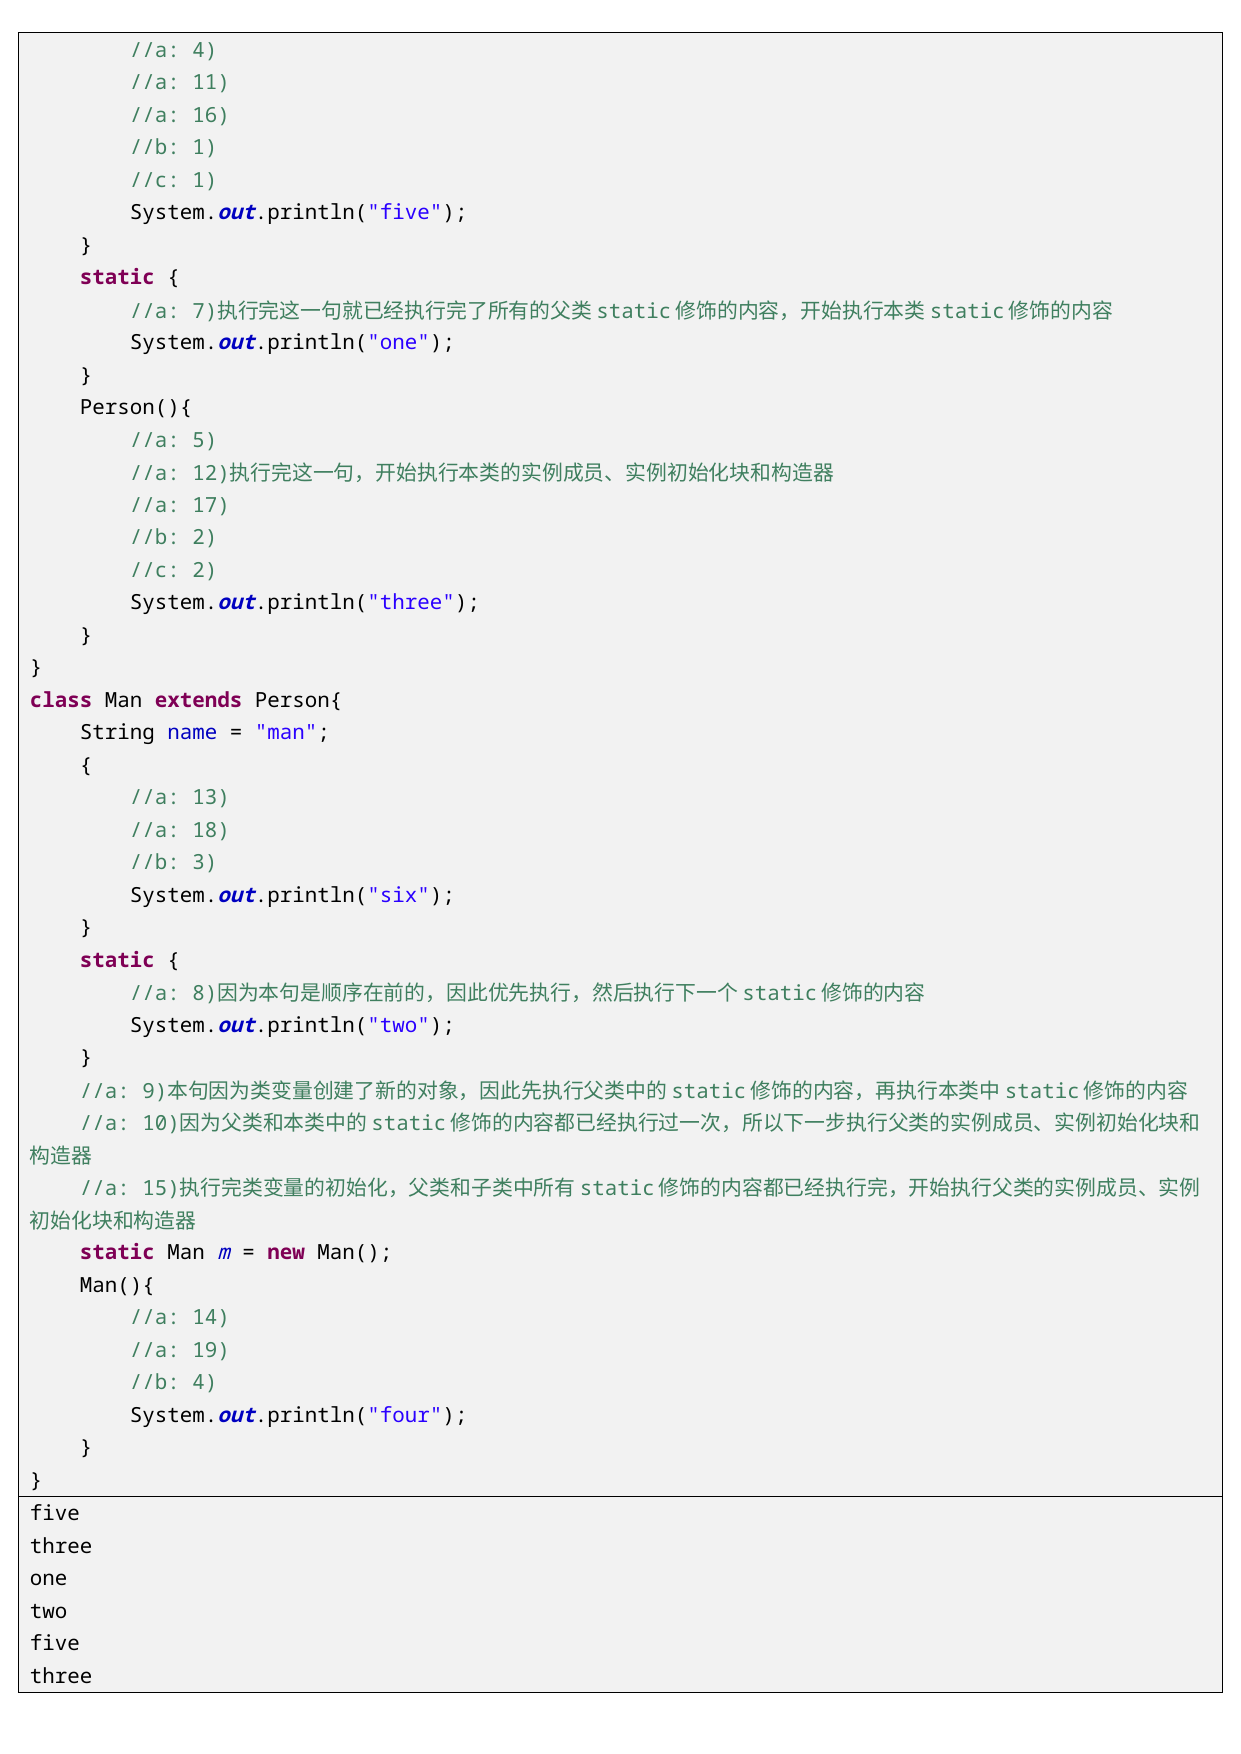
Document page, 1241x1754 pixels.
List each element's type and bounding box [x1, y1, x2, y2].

table_cell [19, 1497, 1222, 1692]
table_header [19, 33, 1222, 1496]
